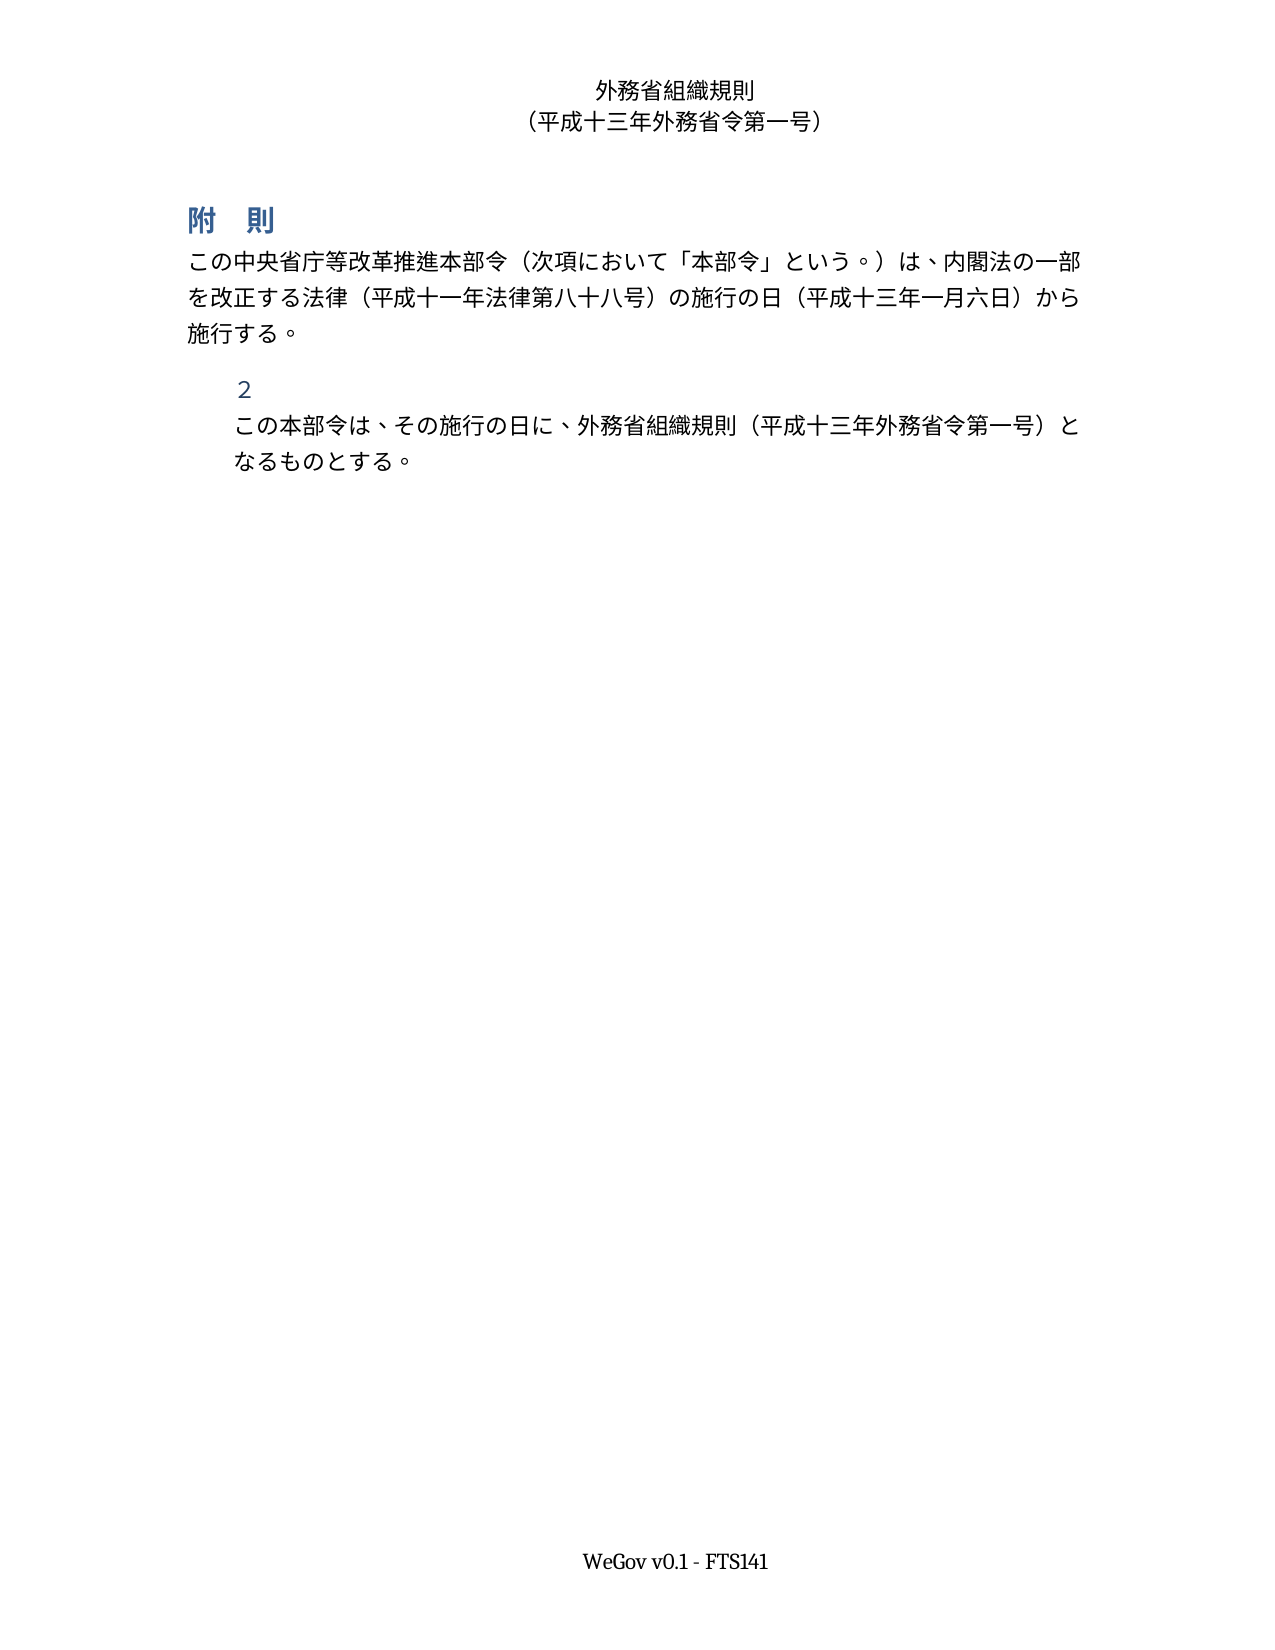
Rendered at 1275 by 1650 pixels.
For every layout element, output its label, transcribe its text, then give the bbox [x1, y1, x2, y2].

subtitle 附 則 [187, 200, 1087, 240]
subtitle ２ [233, 374, 1087, 406]
text この中央省庁等改革推進本部令（次項において「本部令」という。）は、内閣法の一部を改正する法律（平成十一年法律第八十八号）の施行の日（平成十三年一月六日）から施行する。 [187, 246, 1087, 349]
text この本部令は、その施行の日に、外務省組織規則（平成十三年外務省令第一号）となるものとする。 [233, 410, 1087, 477]
